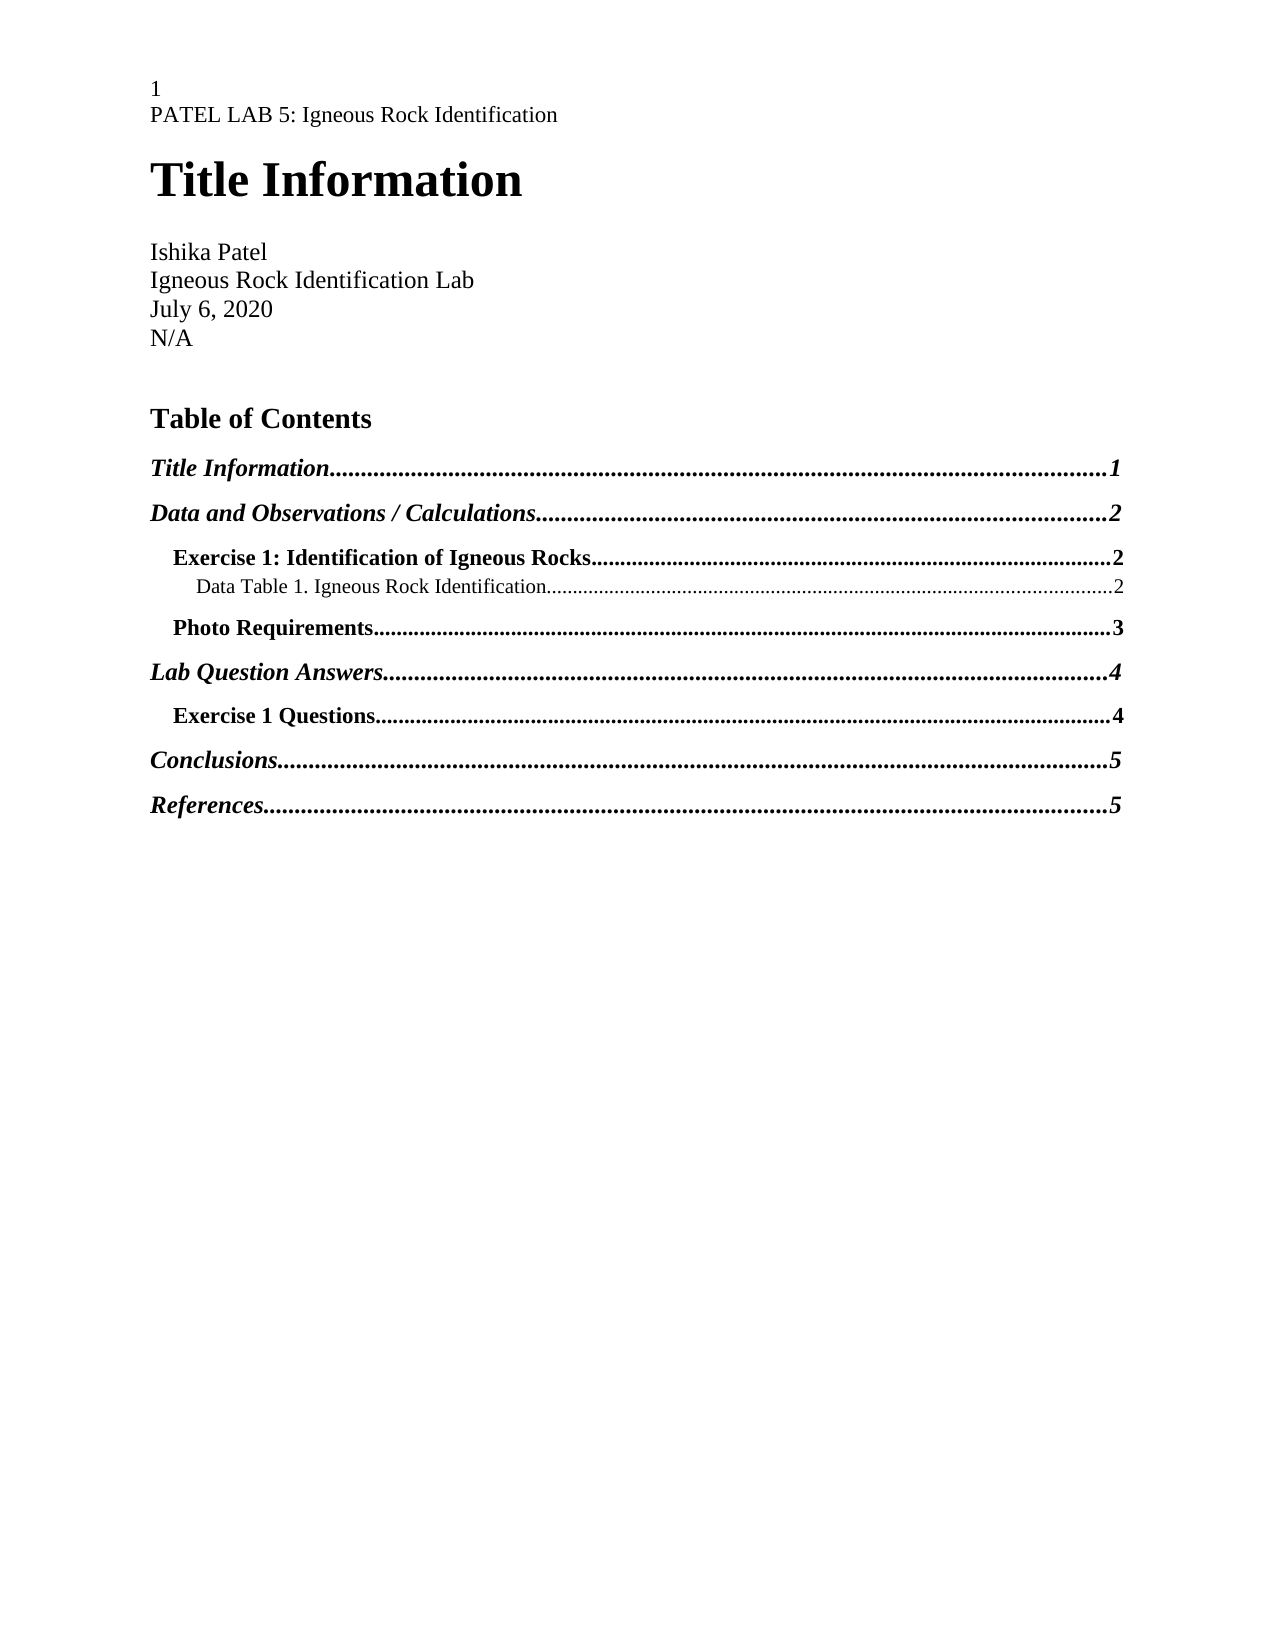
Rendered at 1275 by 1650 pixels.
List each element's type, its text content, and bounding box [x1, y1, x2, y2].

text Igneous Rock Identification Lab [150, 265, 1125, 294]
text Ishika Patel [150, 237, 1125, 265]
text N/A [150, 323, 1125, 352]
subtitle Title Information [150, 150, 1125, 207]
text July 6, 2020 [150, 294, 1125, 323]
